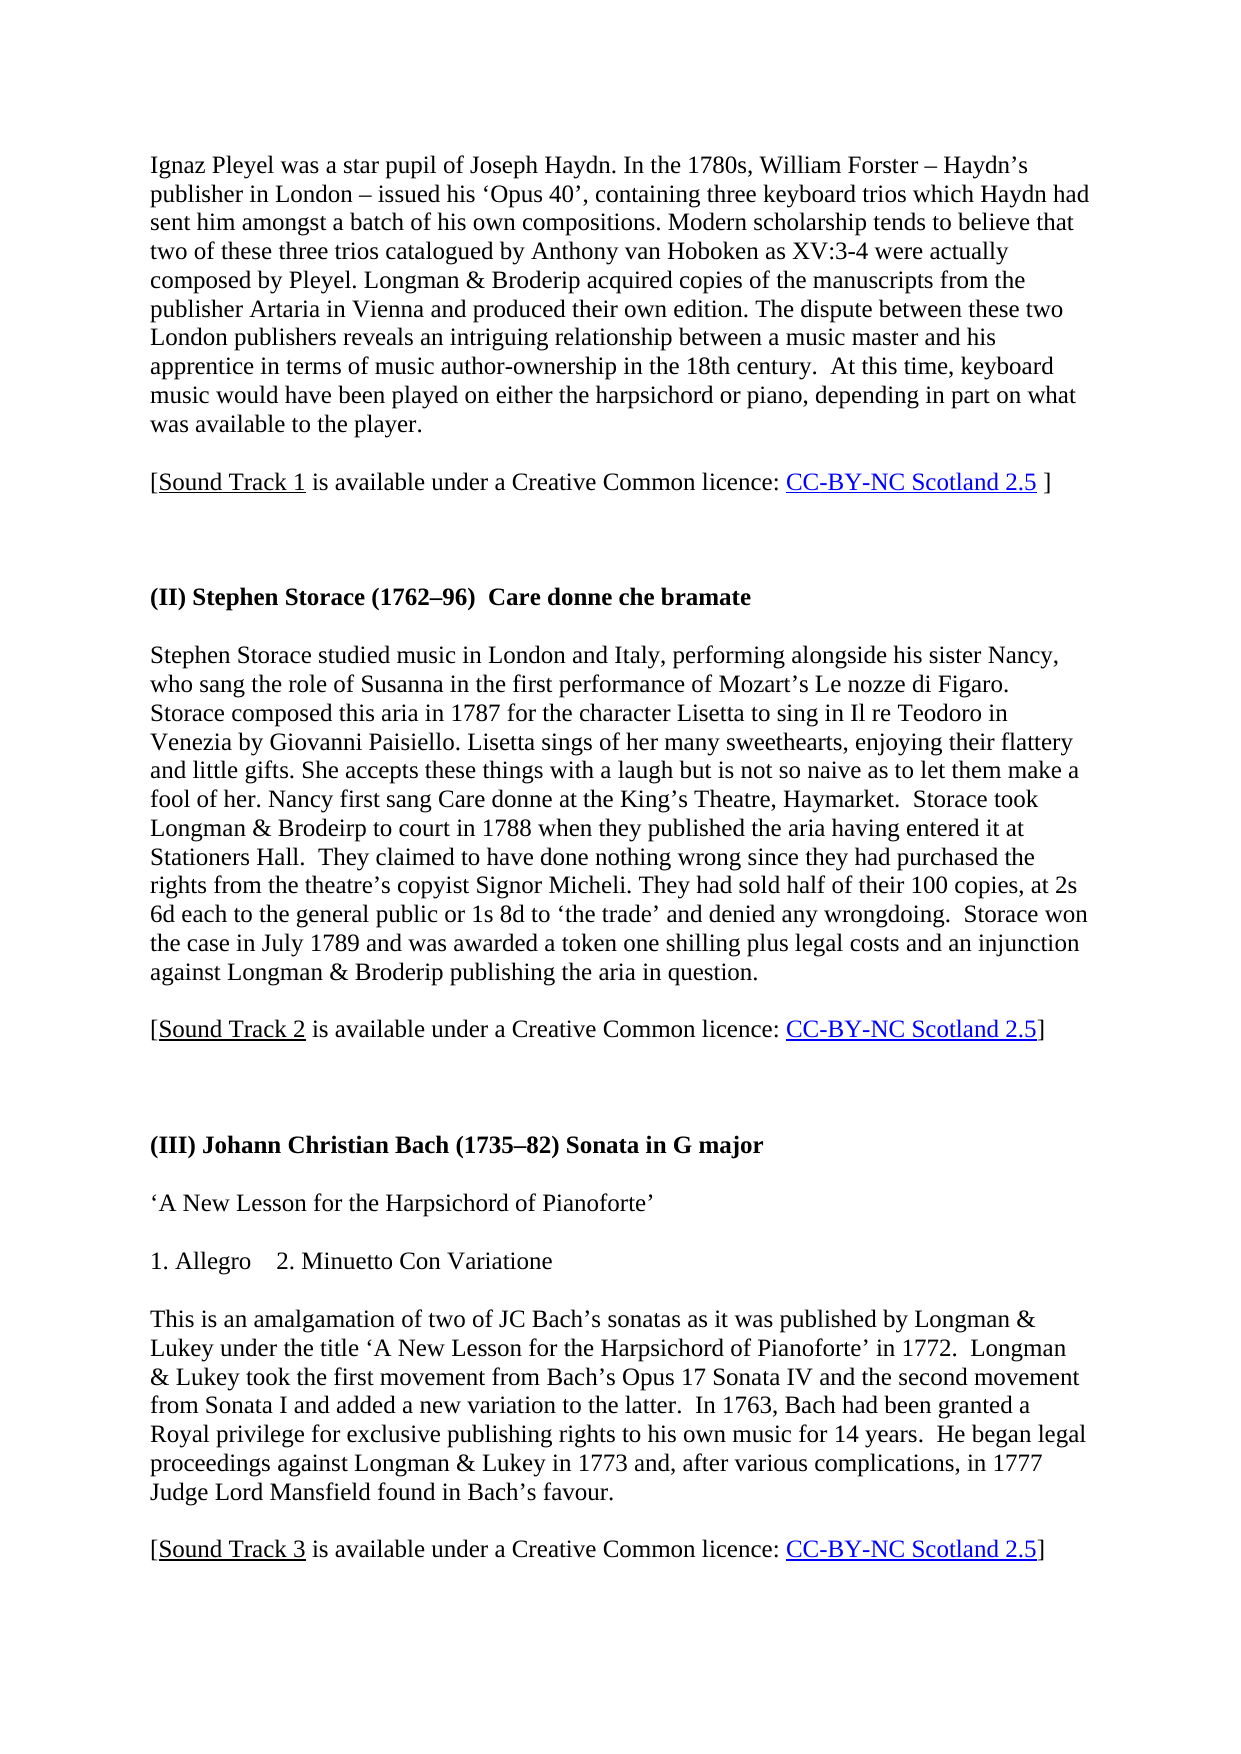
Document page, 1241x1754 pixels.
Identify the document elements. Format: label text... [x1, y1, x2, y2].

text ‘A New Lesson for the Harpsichord of Pianoforte’ [150, 1188, 1090, 1217]
text 1. Allegro 2. Minuetto Con Variatione [150, 1246, 1090, 1275]
text [Sound Track 2 is available under a Creative Common licence: CC-BY-NC Scotland 2.5] [150, 1014, 1090, 1043]
text This is an amalgamation of two of JC Bach’s sonatas as it was published by Longman & Lukey under the title ‘A New Lesson for the Harpsichord of Pianoforte’ in 1772. Longman & Lukey took the first movement from Bach’s Opus 17 Sonata IV and the second movement from Sonata I and added a new variation to the latter. In 1763, Bach had been granted a Royal privilege for exclusive publishing rights to his own music for 14 years. He began legal proceedings against Longman & Lukey in 1773 and, after various complications, in 1777 Judge Lord Mansfield found in Bach’s favour. [150, 1304, 1090, 1505]
text [Sound Track 1 is available under a Creative Common licence: CC-BY-NC Scotland 2.5 ] [150, 467, 1090, 495]
text (II) Stephen Storace (1762–96) Care donne che bramate [150, 582, 1090, 611]
text Ignaz Pleyel was a star pupil of Joseph Haydn. In the 1780s, William Forster – Haydn’s publisher in London – issued his ‘Opus 40’, containing three keyboard trios which Haydn had sent him amongst a batch of his own compositions. Modern scholarship tends to believe that two of these three trios catalogued by Anthony van Hoboken as XV:3-4 were actually composed by Pleyel. Longman & Broderip acquired copies of the manuscripts from the publisher Artaria in Vienna and produced their own edition. The dispute between these two London publishers reveals an intriguing relationship between a music master and his apprentice in terms of music author-ownership in the 18th century. At this time, keyboard music would have been played on either the harpsichord or piano, depending in part on what was available to the player. [150, 150, 1090, 437]
text Stephen Storace studied music in London and Italy, performing alongside his sister Nancy, who sang the role of Susanna in the first performance of Mozart’s Le nozze di Figaro. Storace composed this aria in 1787 for the character Lisetta to sing in Il re Teodoro in Venezia by Giovanni Paisiello. Lisetta sings of her many sweethearts, enjoying their flattery and little gifts. She accepts these things with a laugh but is not so naive as to let them make a fool of her. Nancy first sang Care donne at the King’s Theatre, Haymarket. Storace took Longman & Brodeirp to court in 1788 when they published the aria having entered it at Stationers Hall. They claimed to have done nothing wrong since they had purchased the rights from the theatre’s copyist Signor Micheli. They had sold half of their 100 copies, at 2s 6d each to the general public or 1s 8d to ‘the trade’ and denied any wrongdoing. Storace won the case in July 1789 and was awarded a token one shilling plus legal costs and an injunction against Longman & Broderip publishing the aria in question. [150, 640, 1090, 985]
text (III) Johann Christian Bach (1735–82) Sonata in G major [150, 1130, 1090, 1159]
text [Sound Track 3 is available under a Creative Common licence: CC-BY-NC Scotland 2.5] [150, 1534, 1090, 1563]
